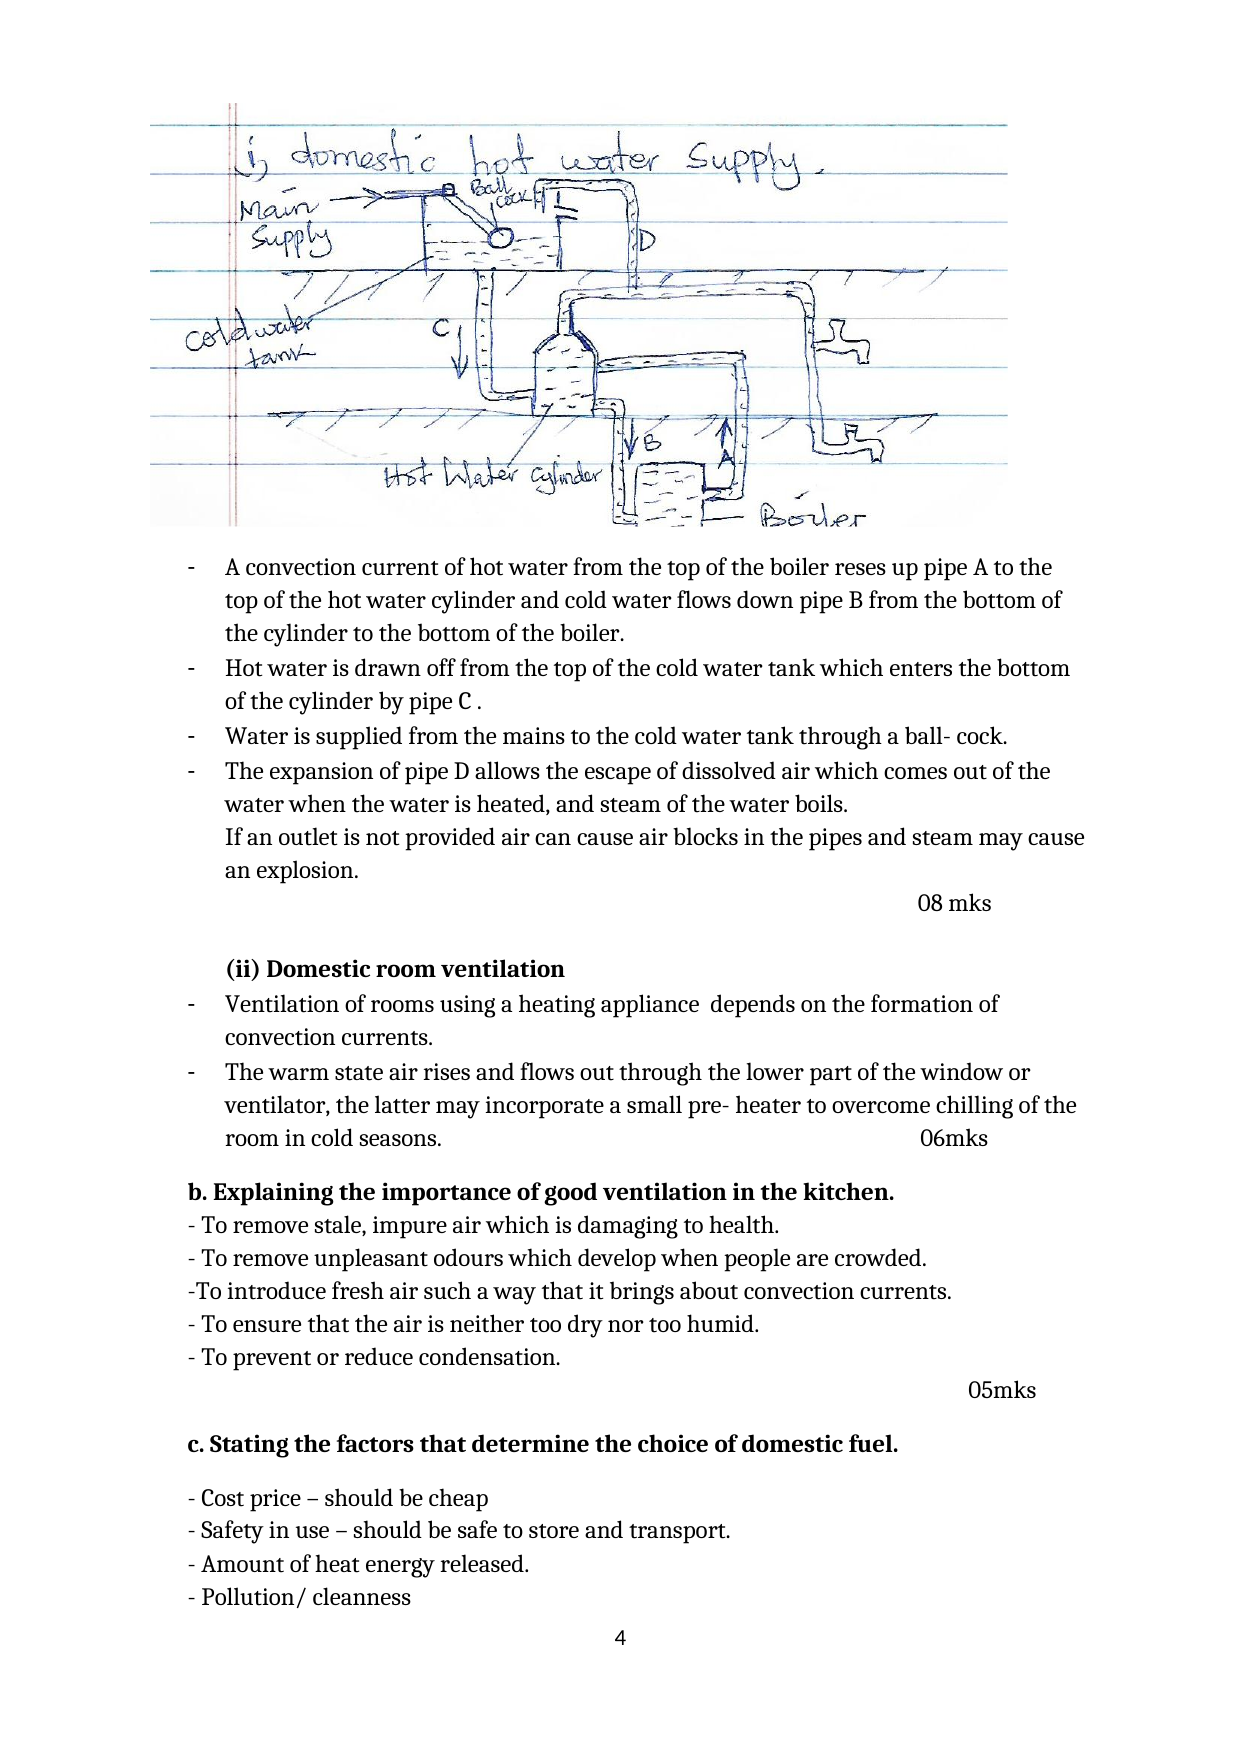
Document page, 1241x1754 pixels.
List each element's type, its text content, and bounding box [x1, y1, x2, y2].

text - Amount of heat energy released. [187, 1549, 1090, 1578]
list Hot water is drawn off from the top of the cold water tank which enters the bottom of the cylinder by pipe C . [187, 652, 1090, 716]
text -To introduce fresh air such a way that it brings about convection currents. [187, 1277, 1090, 1305]
list If an outlet is not provided air can cause air blocks in the pipes and steam may cause an explosion. [225, 823, 1090, 885]
list 08 mks [225, 889, 1090, 918]
text - Safety in use – should be safe to store and transport. [187, 1516, 1090, 1545]
picture [150, 103, 1008, 527]
text 05mks [187, 1376, 1090, 1404]
list Water is supplied from the mains to the cold water tank through a ball- cock. [187, 720, 1090, 751]
list (ii) Domestic room ventilation [225, 955, 1090, 984]
text - To remove stale, impure air which is damaging to health. [187, 1211, 1090, 1239]
text - To prevent or reduce condensation. [187, 1343, 1090, 1371]
text - Cost price – should be cheap [187, 1483, 1090, 1512]
list The expansion of pipe D allows the escape of dissolved air which comes out of the water when the water is heated, and steam of the water boils. [187, 755, 1090, 819]
list Ventilation of rooms using a heating appliance depends on the formation of convection currents. [187, 988, 1090, 1052]
list A convection current of hot water from the top of the boiler reses up pipe A to the top of the hot water cylinder and cold water flows down pipe B from the bottom of the cylinder to the bottom of the boiler. [187, 552, 1090, 648]
list The warm state air rises and flows out through the lower part of the window or ventilator, the latter may incorporate a small pre- heater to overcome chilling of the room in cold seasons. 06mks [187, 1056, 1090, 1152]
text b. Explaining the importance of good ventilation in the kitchen. [187, 1178, 1090, 1206]
text c. Stating the factors that determine the choice of domestic fuel. [187, 1429, 1090, 1458]
text - To remove unpleasant odours which develop when people are crowded. [187, 1244, 1090, 1272]
text - To ensure that the air is neither too dry nor too humid. [187, 1310, 1090, 1338]
text - Pollution/ cleanness [187, 1582, 1090, 1611]
